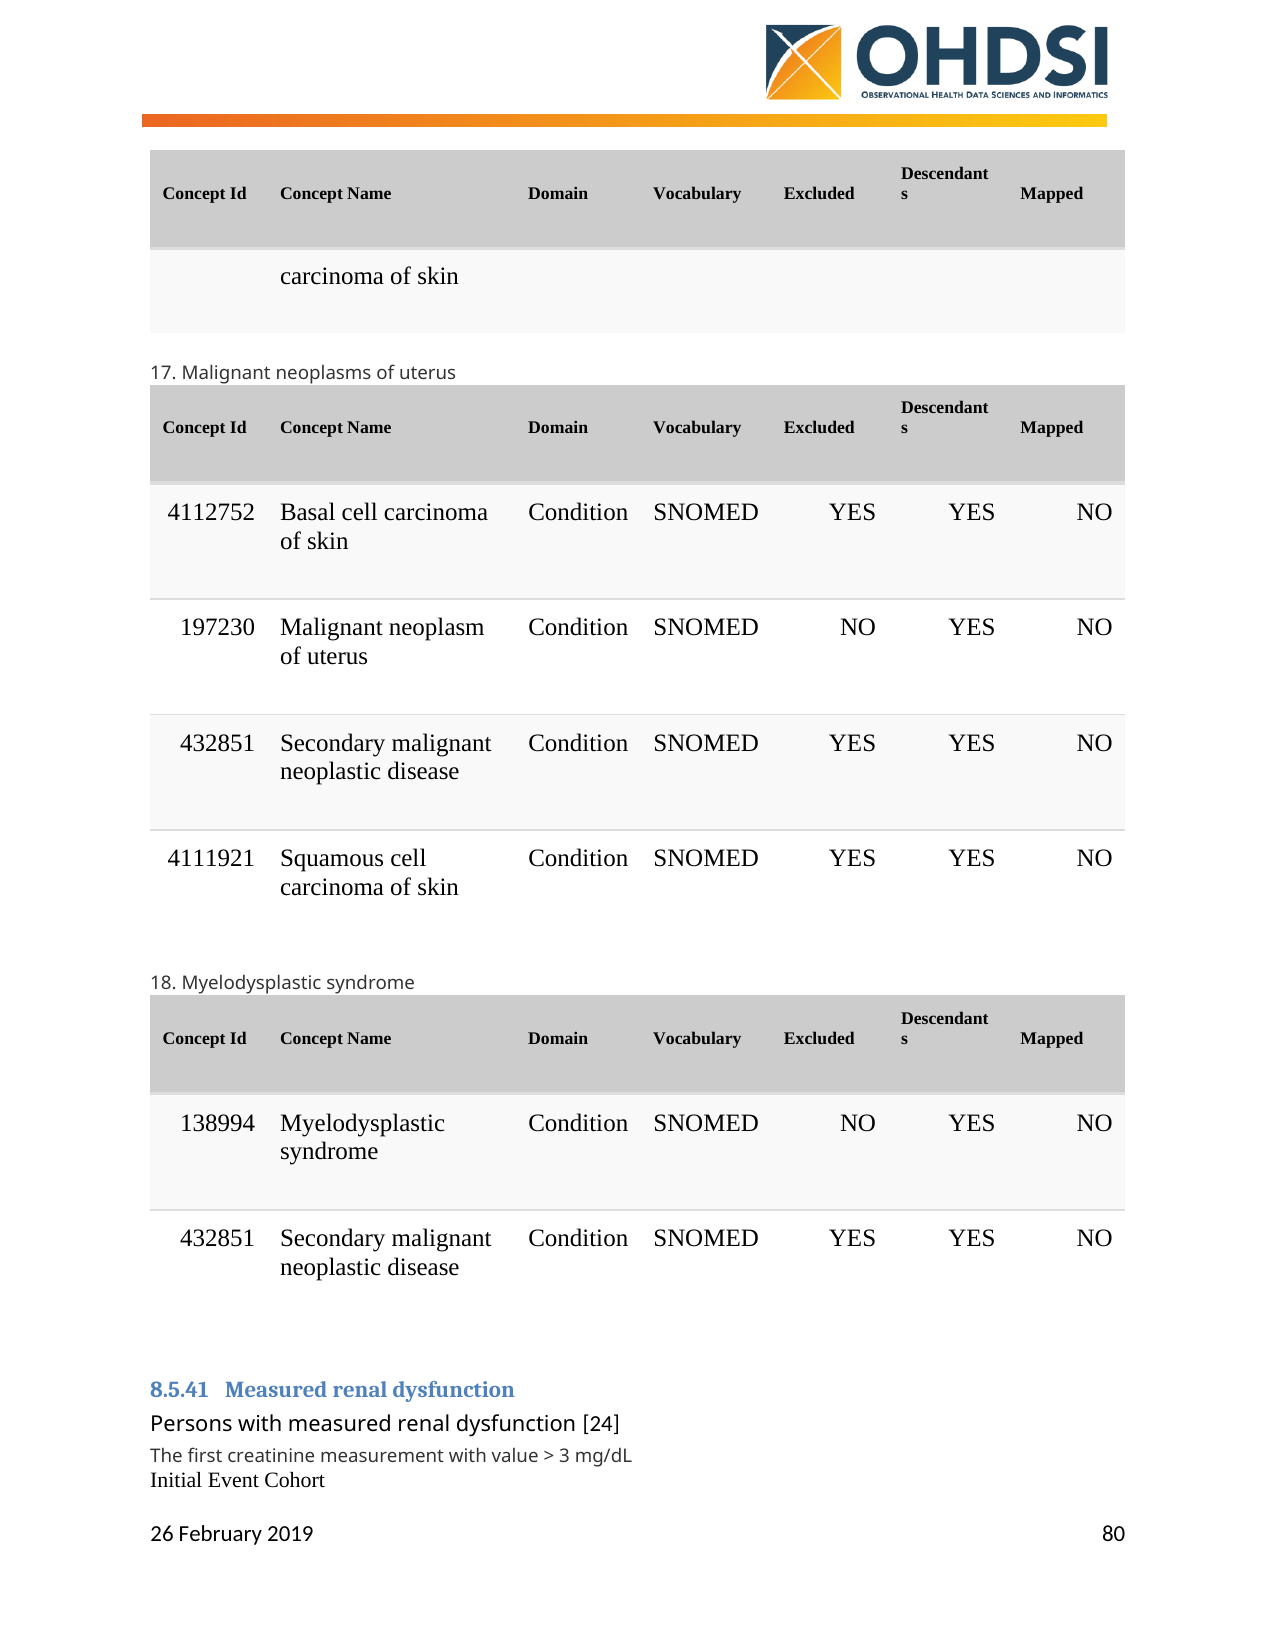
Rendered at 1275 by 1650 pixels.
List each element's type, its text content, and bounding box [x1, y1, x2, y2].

subtitle Measured renal dysfunction [150, 1377, 1125, 1404]
text Initial Event Cohort [150, 1467, 1125, 1493]
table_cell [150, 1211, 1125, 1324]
text Persons with measured renal dysfunction [24] [150, 1407, 1125, 1437]
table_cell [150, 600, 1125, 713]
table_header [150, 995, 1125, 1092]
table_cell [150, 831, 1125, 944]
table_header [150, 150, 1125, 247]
text 18. Myelodysplastic syndrome [150, 970, 1125, 995]
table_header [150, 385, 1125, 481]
picture [748, 11, 1125, 114]
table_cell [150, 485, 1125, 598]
text The first creatinine measurement with value > 3 mg/dL [150, 1442, 1125, 1467]
text 17. Malignant neoplasms of uterus [150, 359, 1125, 384]
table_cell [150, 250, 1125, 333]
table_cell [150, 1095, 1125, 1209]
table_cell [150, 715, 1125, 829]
